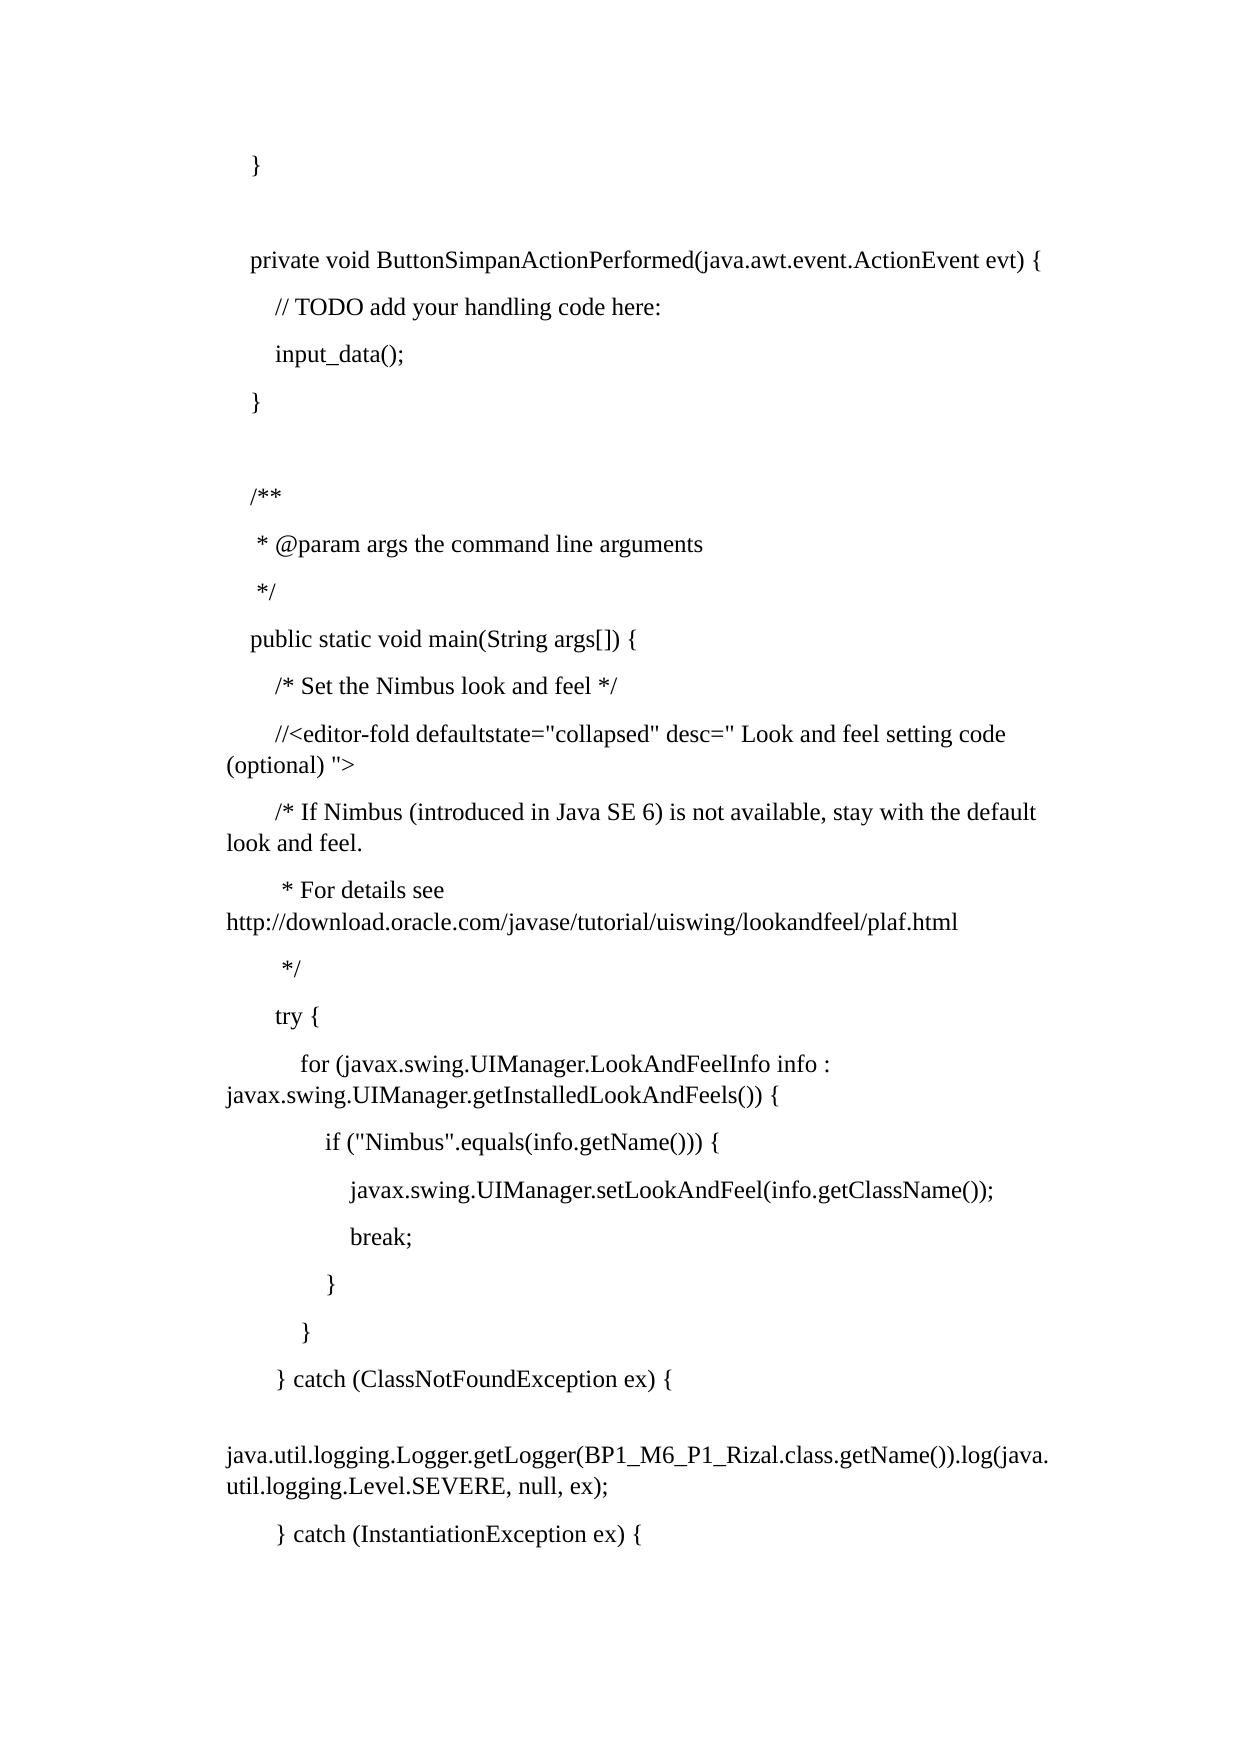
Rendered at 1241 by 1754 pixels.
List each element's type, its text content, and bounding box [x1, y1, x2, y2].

text try { [225, 1001, 1060, 1030]
text javax.swing.UIManager.setLookAndFeel(info.getClassName()); [225, 1175, 1060, 1203]
text * For details see http://download.oracle.com/javase/tutorial/uiswing/lookandfeel/plaf.html [225, 876, 1060, 935]
text if ("Nimbus".equals(info.getName())) { [225, 1127, 1060, 1156]
text /* Set the Nimbus look and feel */ [225, 671, 1060, 700]
text input_data(); [225, 339, 1060, 368]
text * @param args the command line arguments [225, 529, 1060, 558]
text } [225, 1317, 1060, 1346]
text // TODO add your handling code here: [225, 292, 1060, 321]
text } [225, 150, 1060, 179]
text } [225, 1269, 1060, 1298]
text /* If Nimbus (introduced in Java SE 6) is not available, stay with the default look and feel. [225, 797, 1060, 857]
text } [225, 387, 1060, 416]
text */ [225, 954, 1060, 983]
text //<editor-fold defaultstate="collapsed" desc=" Look and feel setting code (optional) "> [225, 719, 1060, 778]
text private void ButtonSimpanActionPerformed(java.awt.event.ActionEvent evt) { [225, 245, 1060, 273]
text */ [225, 577, 1060, 605]
text break; [225, 1222, 1060, 1251]
text public static void main(String args[]) { [225, 624, 1060, 653]
text } catch (ClassNotFoundException ex) { [225, 1364, 1060, 1393]
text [225, 1412, 1060, 1500]
text } catch (InstantiationException ex) { [225, 1519, 1060, 1547]
text /** [225, 482, 1060, 511]
text for (javax.swing.UIManager.LookAndFeelInfo info : javax.swing.UIManager.getInstalledLookAndFeels()) { [225, 1049, 1060, 1109]
